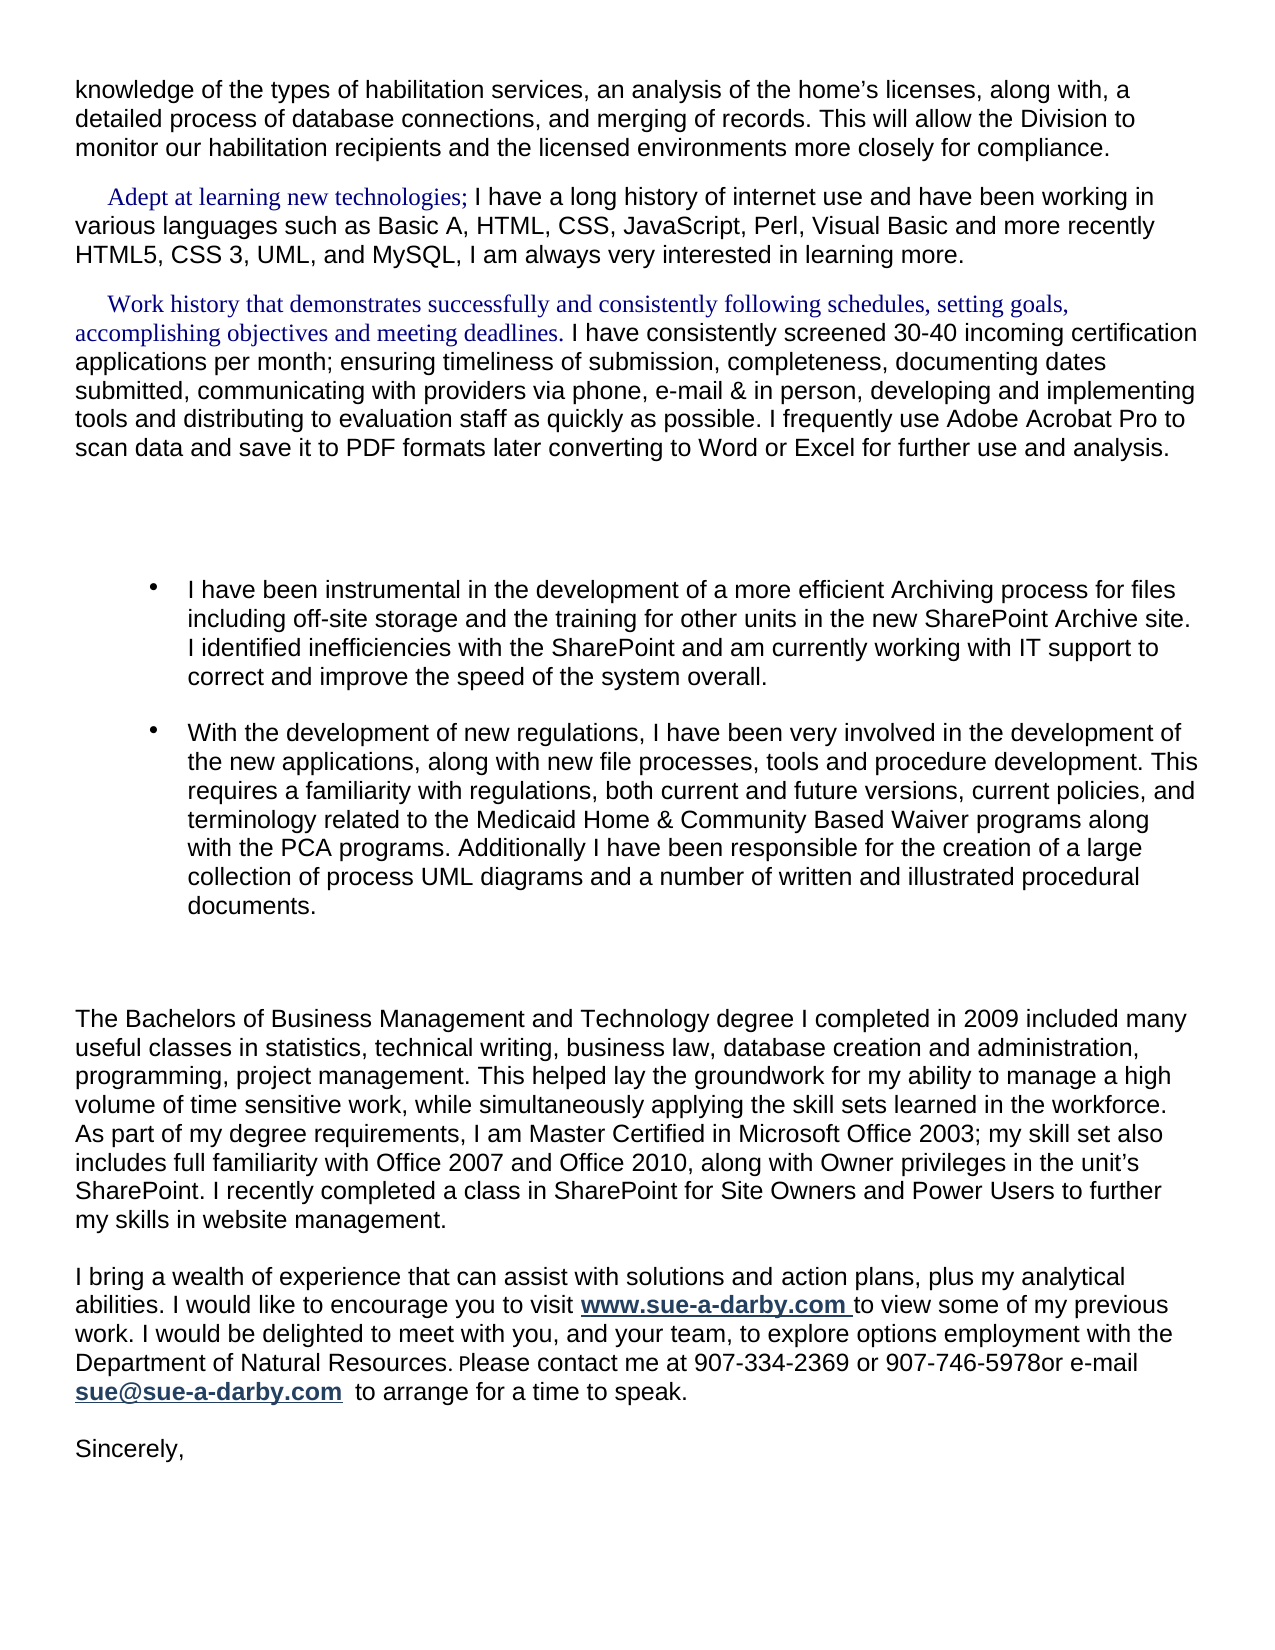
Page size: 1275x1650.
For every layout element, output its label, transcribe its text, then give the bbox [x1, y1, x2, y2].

list With the development of new regulations, I have been very involved in the development of the new applications, along with new file processes, tools and procedure development. This requires a familiarity with regulations, both current and future versions, current policies, and terminology related to the Medicaid Home & Community Based Waiver programs along with the PCA programs. Additionally I have been responsible for the creation of a large collection of process UML diagrams and a number of written and illustrated procedural documents. [150, 718, 1200, 920]
text I bring a wealth of experience that can assist with solutions and action plans, plus my analytical abilities. I would like to encourage you to visit www.sue-a-darby.com to view some of my previous work. I would be delighted to meet with you, and your team, to explore options employment with the Department of Natural Resources. Please contact me at 907-334-2369 or 907-746-5978or e-mail sue@sue-a-darby.com to arrange for a time to speak. [75, 1234, 1200, 1406]
text  Work history that demonstrates successfully and consistently following schedules, setting goals, accomplishing objectives and meeting deadlines. I have consistently screened 30-40 incoming certification applications per month; ensuring timeliness of submission, completeness, documenting dates submitted, communicating with providers via phone, e-mail & in person, developing and implementing tools and distributing to evaluation staff as quickly as possible. I frequently use Adobe Acrobat Pro to scan data and save it to PDF formats later converting to Word or Excel for further use and analysis. [75, 289, 1200, 462]
text Sincerely, [75, 1406, 1200, 1463]
list I have been instrumental in the development of a more efficient Archiving process for files including off-site storage and the training for other units in the new SharePoint Archive site. I identified inefficiencies with the SharePoint and am currently working with IT support to correct and improve the speed of the system overall. [150, 575, 1200, 690]
text The Bachelors of Business Management and Technology degree I completed in 2009 included many useful classes in statistics, technical writing, business law, database creation and administration, programming, project management. This helped lay the groundwork for my ability to manage a high volume of time sensitive work, while simultaneously applying the skill sets learned in the workforce. As part of my degree requirements, I am Master Certified in Microsoft Office 2003; my skill set also includes full familiarity with Office 2007 and Office 2010, along with Owner privileges in the unit’s SharePoint. I recently completed a class in SharePoint for Site Owners and Power Users to further my skills in website management. [75, 976, 1200, 1234]
text  Adept at learning new technologies; I have a long history of internet use and have been working in various languages such as Basic A, HTML, CSS, JavaScript, Perl, Visual Basic and more recently HTML5, CSS 3, UML, and MySQL, I am always very interested in learning more. [75, 182, 1200, 268]
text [75, 75, 1200, 161]
